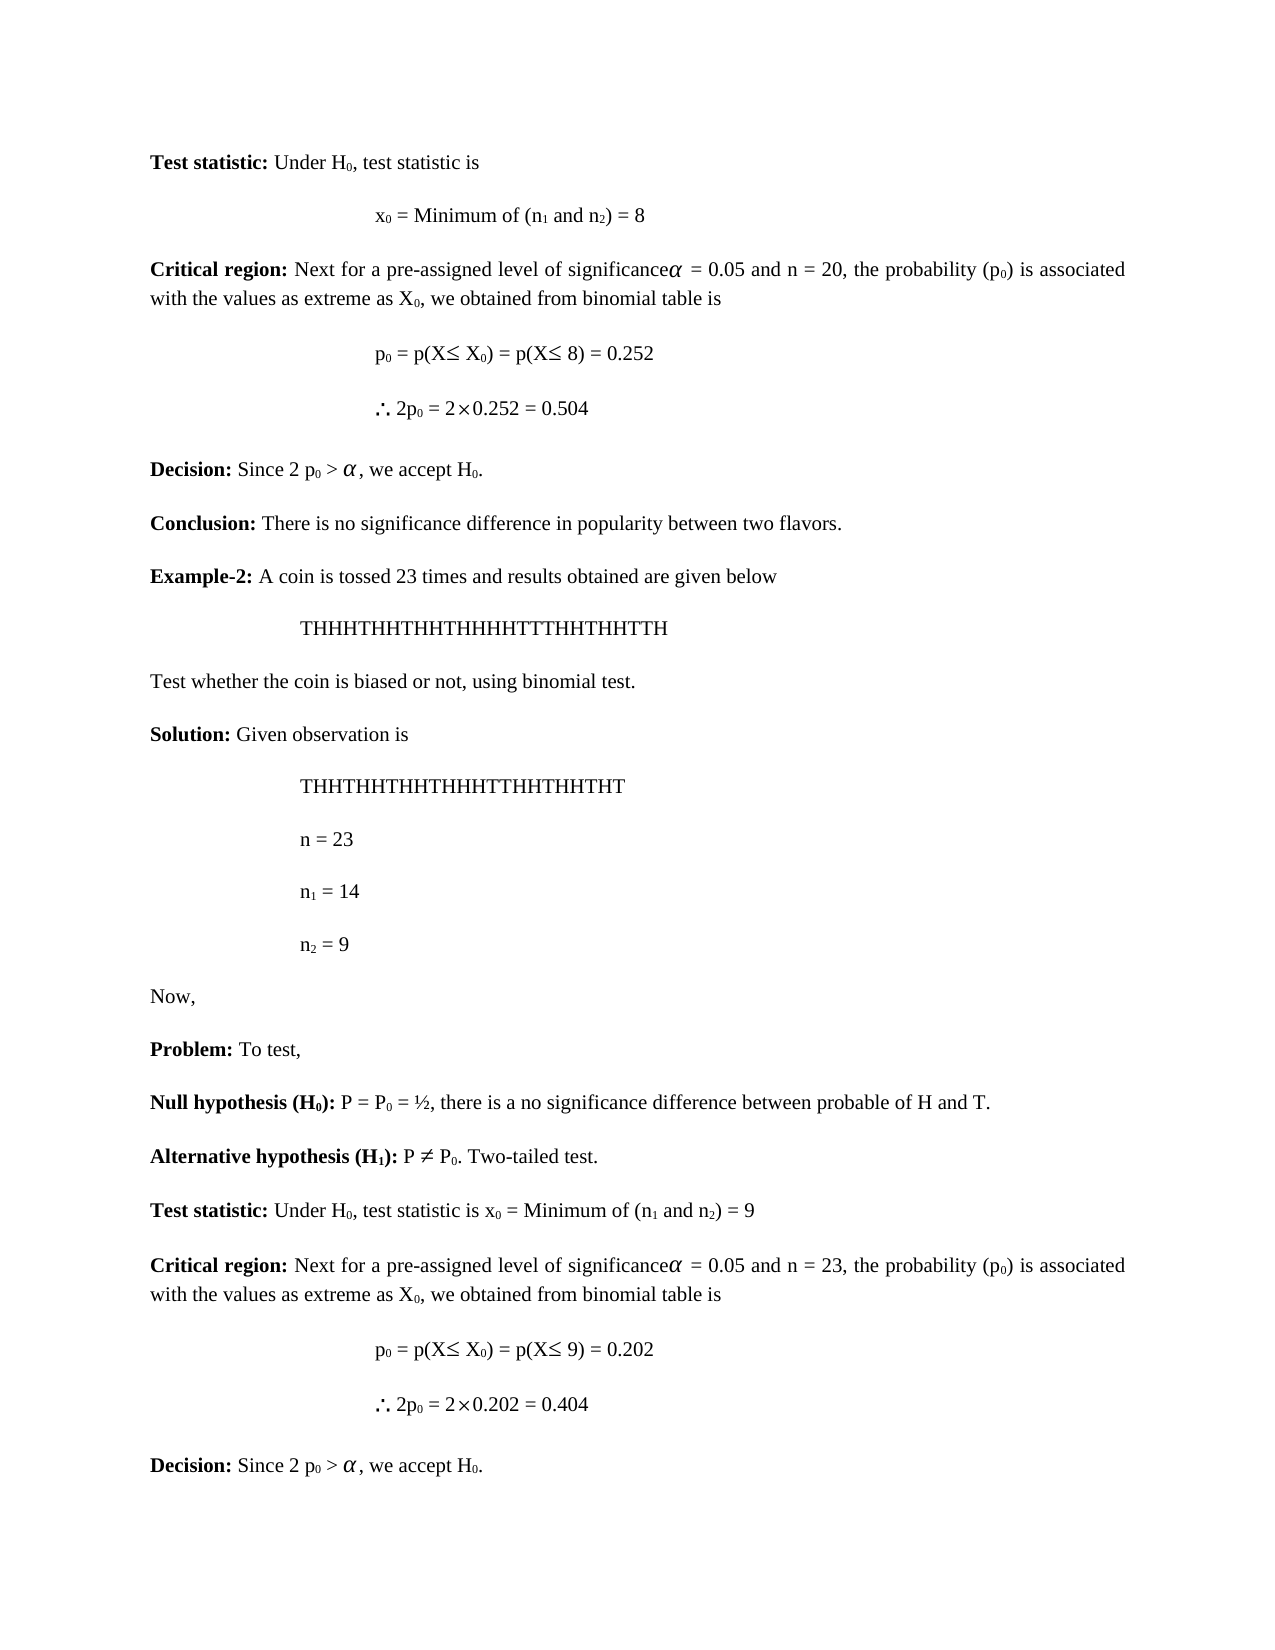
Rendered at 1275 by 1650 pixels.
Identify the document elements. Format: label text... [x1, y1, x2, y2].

text 2p0 = 20.252 = 0.504 [150, 395, 1125, 426]
text n = 23 [150, 827, 1125, 851]
text Decision: Since 2 p0 > , we accept H0. [150, 455, 1125, 482]
text Test statistic: Under H0, test statistic is x0 = Minimum of (n1 and n2) = 9 [150, 1198, 1125, 1222]
text p0 = p(X X0) = p(X 9) = 0.202 [150, 1335, 1125, 1362]
text Null hypothesis (H0): P = P0 = ½, there is a no significance difference between probable of H and T. [150, 1090, 1125, 1114]
text n2 = 9 [150, 932, 1125, 956]
text 2p0 = 20.202 = 0.404 [150, 1391, 1125, 1422]
text Problem: To test, [150, 1037, 1125, 1061]
text Conclusion: There is no significance difference in popularity between two flavors. [150, 511, 1125, 535]
text Decision: Since 2 p0 > , we accept H0. [150, 1451, 1125, 1478]
text THHTHHTHHTHHHTTHHTHHTHT [150, 774, 1125, 798]
text Example-2: A coin is tossed 23 times and results obtained are given below [150, 564, 1125, 588]
text Test whether the coin is biased or not, using binomial test. [150, 669, 1125, 693]
text Now, [150, 984, 1125, 1008]
text Test statistic: Under H0, test statistic is [150, 150, 1125, 174]
text x0 = Minimum of (n1 and n2) = 8 [150, 203, 1125, 227]
text Critical region: Next for a pre-assigned level of significance = 0.05 and n = 23, the probability (p0) is associated with the values as extreme as X0, we obtained from binomial table is [150, 1251, 1125, 1306]
text Critical region: Next for a pre-assigned level of significance = 0.05 and n = 20, the probability (p0) is associated with the values as extreme as X0, we obtained from binomial table is [150, 255, 1125, 310]
text Alternative hypothesis (H1): P P0. Two-tailed test. [150, 1142, 1125, 1170]
text Solution: Given observation is [150, 721, 1125, 746]
text p0 = p(X X0) = p(X 8) = 0.252 [150, 339, 1125, 367]
text THHHTHHTHHTHHHHTTTHHTHHTTH [150, 616, 1125, 640]
text n1 = 14 [150, 879, 1125, 903]
